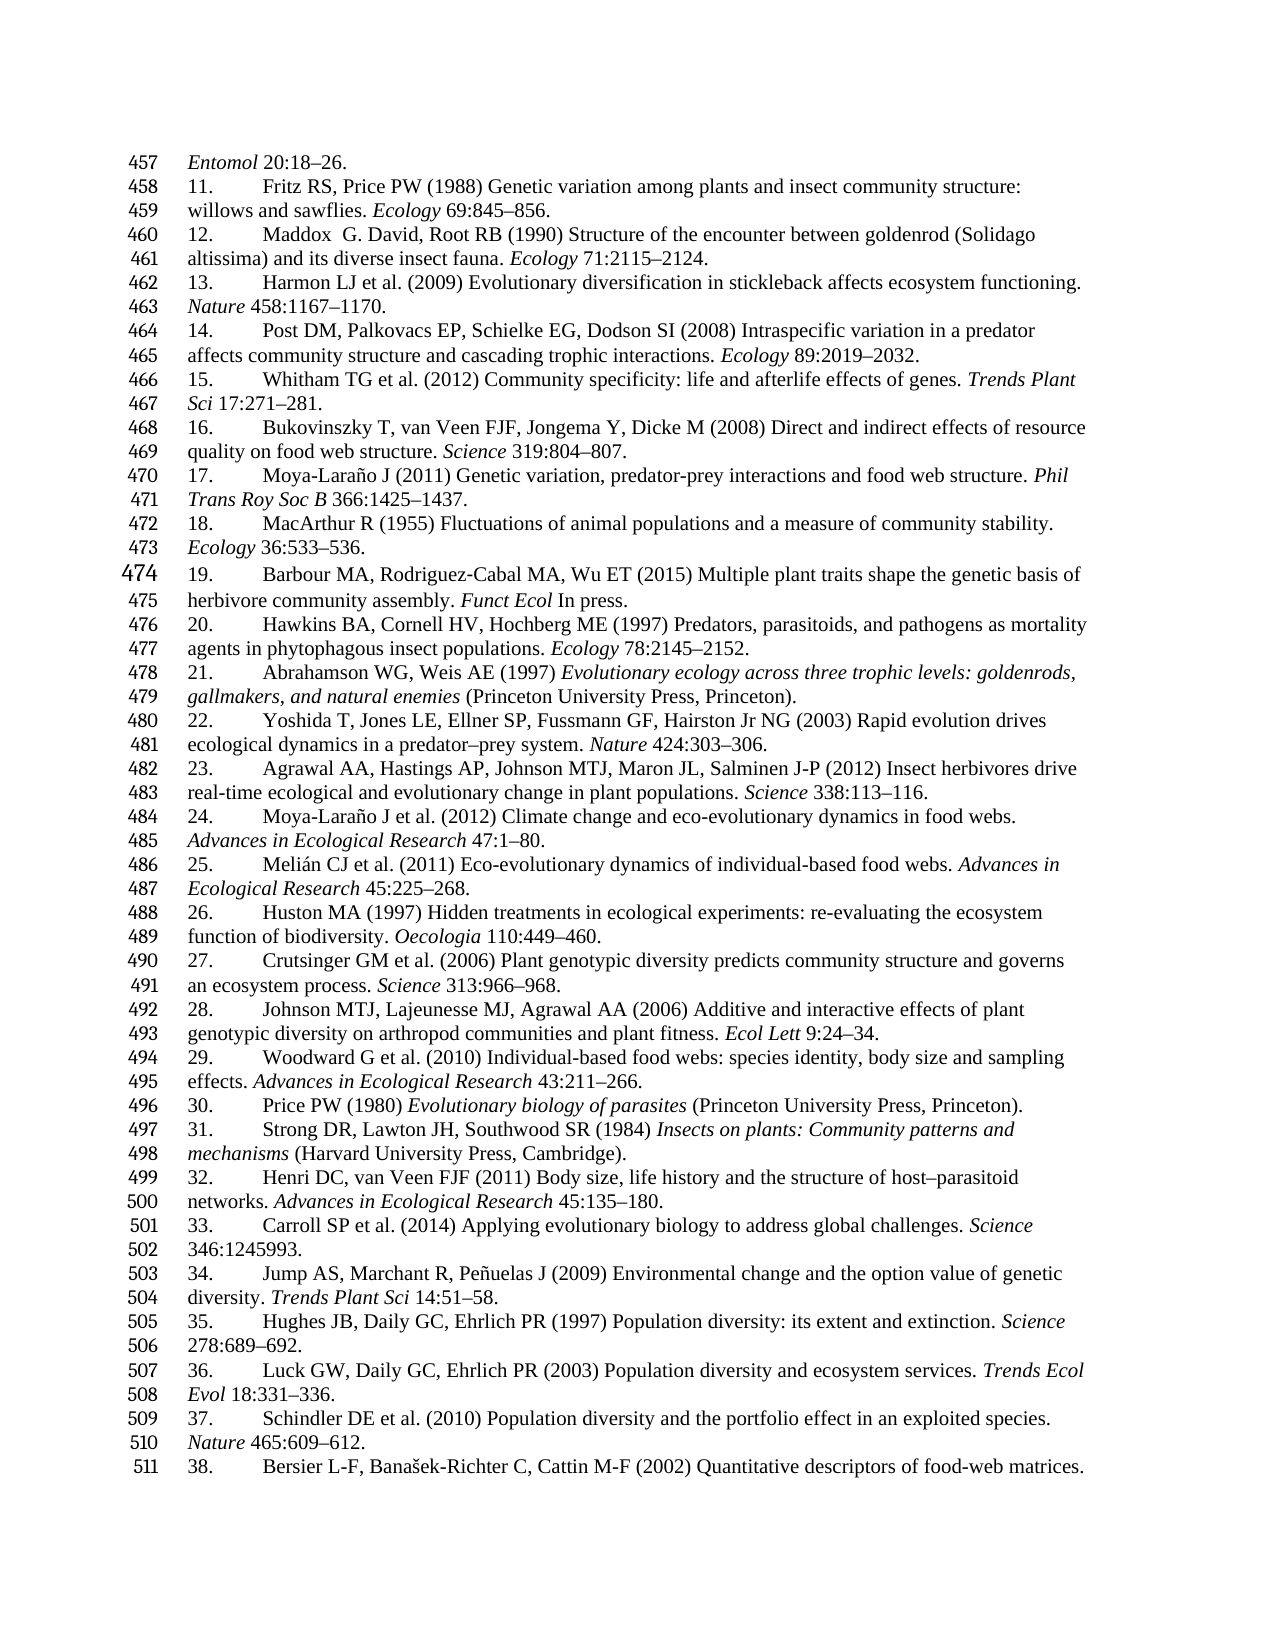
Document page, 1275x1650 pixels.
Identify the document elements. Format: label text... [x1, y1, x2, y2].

text 12. Maddox G. David, Root RB (1990) Structure of the encounter between goldenrod (Solidago altissima) and its diverse insect fauna. Ecology 71:2115–2124. [187, 222, 1088, 270]
text 29. Woodward G et al. (2010) Individual-based food webs: species identity, body size and sampling effects. Advances in Ecological Research 43:211–266. [187, 1045, 1088, 1093]
text 18. MacArthur R (1955) Fluctuations of animal populations and a measure of community stability. Ecology 36:533–536. [187, 511, 1088, 559]
text 17. Moya-Laraño J (2011) Genetic variation, predator-prey interactions and food web structure. Phil Trans Roy Soc B 366:1425–1437. [187, 463, 1088, 511]
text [187, 150, 1088, 174]
text 24. Moya-Laraño J et al. (2012) Climate change and eco-evolutionary dynamics in food webs. Advances in Ecological Research 47:1–80. [187, 804, 1088, 852]
text 13. Harmon LJ et al. (2009) Evolutionary diversification in stickleback affects ecosystem functioning. Nature 458:1167–1170. [187, 270, 1088, 318]
text 19. Barbour MA, Rodriguez‐Cabal MA, Wu ET (2015) Multiple plant traits shape the genetic basis of herbivore community assembly. Funct Ecol In press. [187, 559, 1088, 612]
text 31. Strong DR, Lawton JH, Southwood SR (1984) Insects on plants: Community patterns and mechanisms (Harvard University Press, Cambridge). [187, 1117, 1088, 1165]
text 34. Jump AS, Marchant R, Peñuelas J (2009) Environmental change and the option value of genetic diversity. Trends Plant Sci 14:51–58. [187, 1261, 1088, 1309]
text 30. Price PW (1980) Evolutionary biology of parasites (Princeton University Press, Princeton). [187, 1093, 1088, 1117]
text 15. Whitham TG et al. (2012) Community specificity: life and afterlife effects of genes. Trends Plant Sci 17:271–281. [187, 367, 1088, 415]
text 20. Hawkins BA, Cornell HV, Hochberg ME (1997) Predators, parasitoids, and pathogens as mortality agents in phytophagous insect populations. Ecology 78:2145–2152. [187, 612, 1088, 660]
text 36. Luck GW, Daily GC, Ehrlich PR (2003) Population diversity and ecosystem services. Trends Ecol Evol 18:331–336. [187, 1357, 1088, 1406]
text 14. Post DM, Palkovacs EP, Schielke EG, Dodson SI (2008) Intraspecific variation in a predator affects community structure and cascading trophic interactions. Ecology 89:2019–2032. [187, 318, 1088, 367]
text 22. Yoshida T, Jones LE, Ellner SP, Fussmann GF, Hairston Jr NG (2003) Rapid evolution drives ecological dynamics in a predator–prey system. Nature 424:303–306. [187, 708, 1088, 756]
text 25. Melián CJ et al. (2011) Eco-evolutionary dynamics of individual-based food webs. Advances in Ecological Research 45:225–268. [187, 852, 1088, 900]
text 33. Carroll SP et al. (2014) Applying evolutionary biology to address global challenges. Science 346:1245993. [187, 1213, 1088, 1261]
text 35. Hughes JB, Daily GC, Ehrlich PR (1997) Population diversity: its extent and extinction. Science 278:689–692. [187, 1309, 1088, 1357]
text 21. Abrahamson WG, Weis AE (1997) Evolutionary ecology across three trophic levels: goldenrods, gallmakers, and natural enemies (Princeton University Press, Princeton). [187, 660, 1088, 708]
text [187, 1454, 1088, 1478]
text 37. Schindler DE et al. (2010) Population diversity and the portfolio effect in an exploited species. Nature 465:609–612. [187, 1406, 1088, 1454]
text 26. Huston MA (1997) Hidden treatments in ecological experiments: re-evaluating the ecosystem function of biodiversity. Oecologia 110:449–460. [187, 900, 1088, 948]
text 16. Bukovinszky T, van Veen FJF, Jongema Y, Dicke M (2008) Direct and indirect effects of resource quality on food web structure. Science 319:804–807. [187, 415, 1088, 463]
text 23. Agrawal AA, Hastings AP, Johnson MTJ, Maron JL, Salminen J-P (2012) Insect herbivores drive real-time ecological and evolutionary change in plant populations. Science 338:113–116. [187, 756, 1088, 804]
text 11. Fritz RS, Price PW (1988) Genetic variation among plants and insect community structure: willows and sawflies. Ecology 69:845–856. [187, 174, 1088, 222]
text 27. Crutsinger GM et al. (2006) Plant genotypic diversity predicts community structure and governs an ecosystem process. Science 313:966–968. [187, 948, 1088, 997]
text 28. Johnson MTJ, Lajeunesse MJ, Agrawal AA (2006) Additive and interactive effects of plant genotypic diversity on arthropod communities and plant fitness. Ecol Lett 9:24–34. [187, 997, 1088, 1045]
text 32. Henri DC, van Veen FJF (2011) Body size, life history and the structure of host–parasitoid networks. Advances in Ecological Research 45:135–180. [187, 1165, 1088, 1213]
